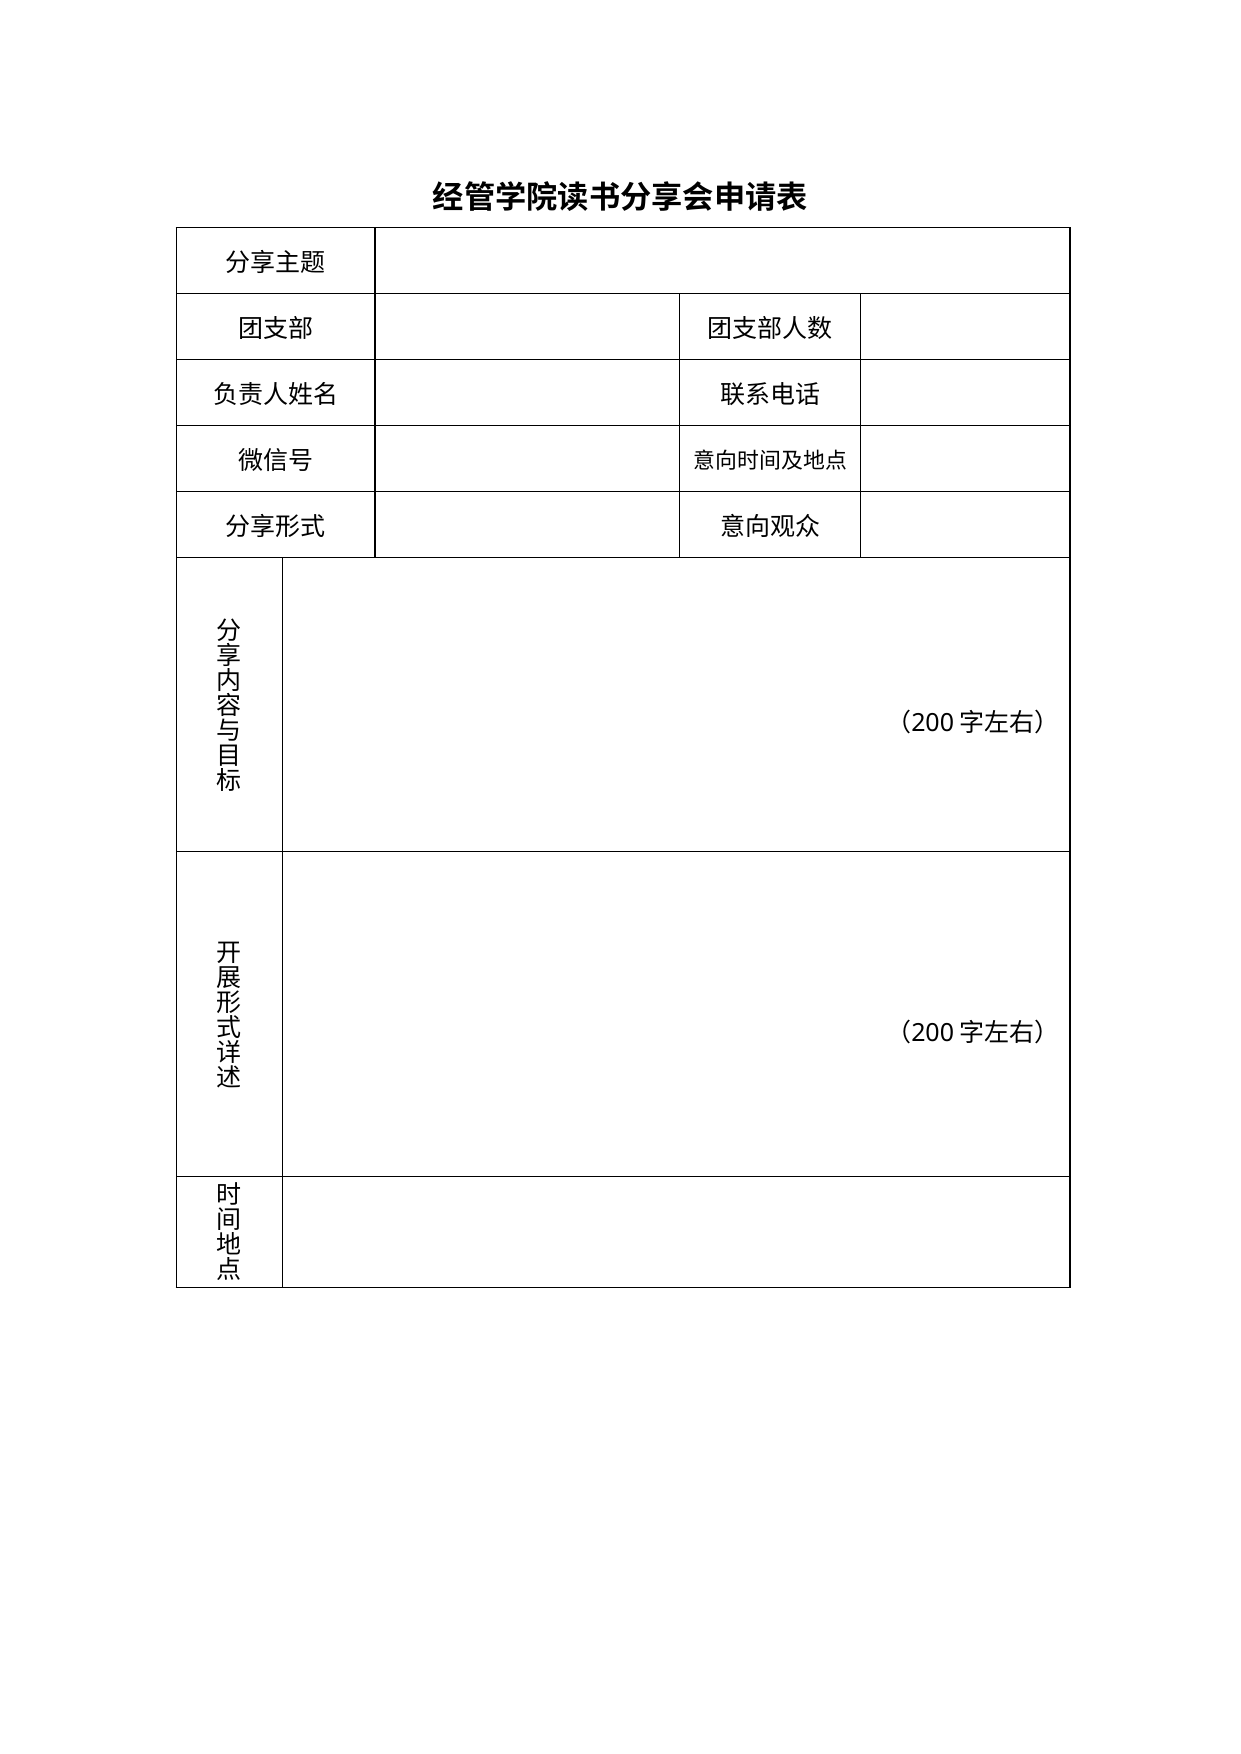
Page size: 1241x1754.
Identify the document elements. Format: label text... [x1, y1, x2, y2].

table_cell 团支部 [177, 294, 374, 359]
table_cell 意向观众 [680, 492, 860, 557]
table_cell 开展形式详述 [177, 852, 282, 1176]
table_cell （200字左右） [283, 558, 1069, 851]
table_cell 负责人姓名 [177, 360, 374, 425]
table_cell [861, 426, 1069, 491]
table_cell [283, 1177, 1069, 1287]
table_header 分享主题 [177, 228, 374, 293]
table_header [376, 228, 1069, 293]
table_cell [861, 294, 1069, 359]
table_cell 团支部人数 [680, 294, 860, 359]
table_cell 联系电话 [680, 360, 860, 425]
text 经管学院读书分享会申请表 [187, 162, 1053, 227]
table_cell （200字左右） [283, 852, 1069, 1176]
table_cell [376, 492, 679, 557]
table_cell 微信号 [177, 426, 374, 491]
table_cell [861, 492, 1069, 557]
table_cell 分享内容与目标 [177, 558, 282, 851]
table_cell [861, 360, 1069, 425]
table_cell [376, 426, 679, 491]
table_cell [376, 360, 679, 425]
table_cell 分享形式 [177, 492, 374, 557]
table_cell 意向时间及地点 [680, 426, 860, 491]
table_cell 时间地点 [177, 1177, 282, 1287]
table_cell [376, 294, 679, 359]
